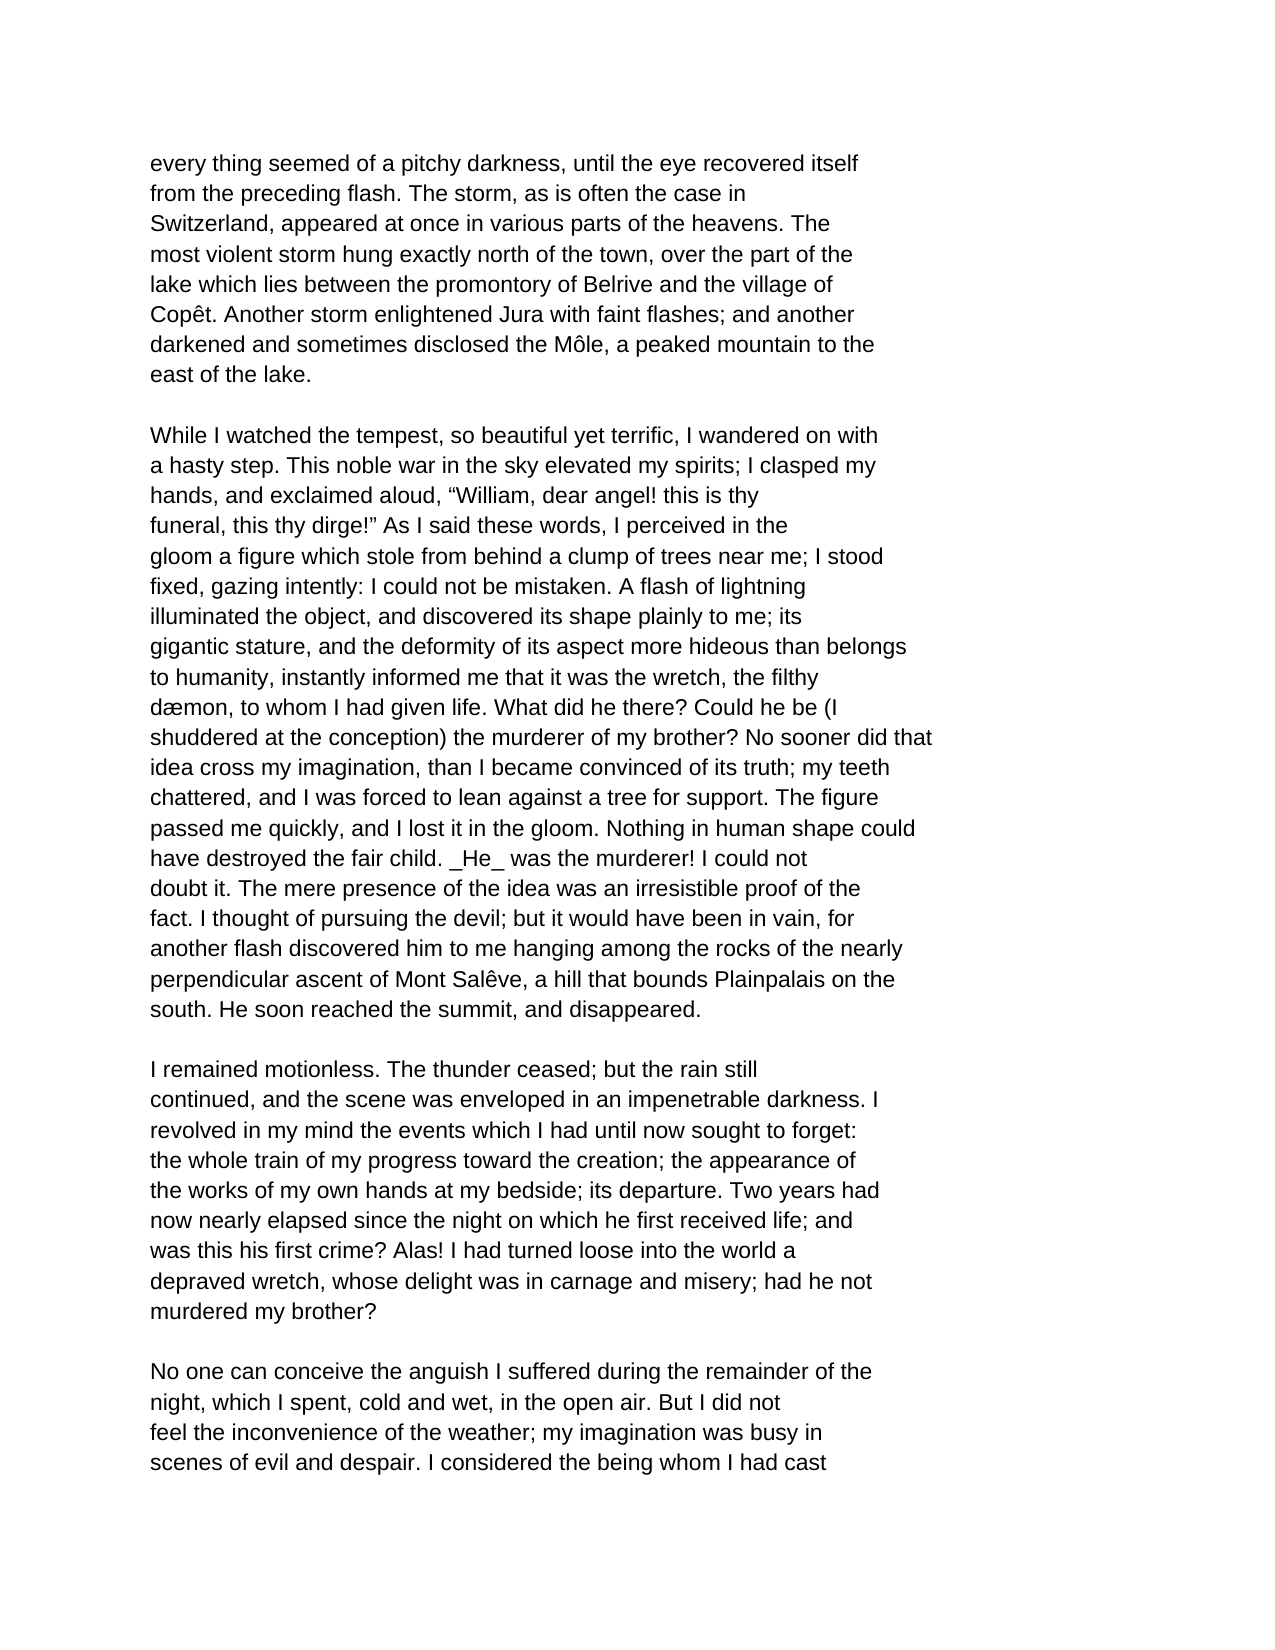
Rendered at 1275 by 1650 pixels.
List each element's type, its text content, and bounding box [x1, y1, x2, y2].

text hands, and exclaimed aloud, “William, dear angel! this is thy [150, 482, 1125, 509]
text lake which lies between the promontory of Belrive and the village of [150, 271, 1125, 297]
text darkened and sometimes disclosed the Môle, a peaked mountain to the [150, 331, 1125, 358]
text Copêt. Another storm enlightened Jura with faint flashes; and another [150, 301, 1125, 327]
text gloom a figure which stole from behind a clump of trees near me; I stood [150, 543, 1125, 569]
text a hasty step. This noble war in the sky elevated my spirits; I clasped my [150, 452, 1125, 478]
text have destroyed the fair child. _He_ was the murderer! I could not [150, 845, 1125, 871]
text I remained motionless. The thunder ceased; but the rain still [150, 1056, 1125, 1083]
text murdered my brother? [150, 1298, 1125, 1324]
text gigantic stature, and the deformity of its aspect more hideous than belongs [150, 633, 1125, 660]
text revolved in my mind the events which I had until now sought to forget: [150, 1117, 1125, 1143]
text night, which I spent, cold and wet, in the open air. But I did not [150, 1388, 1125, 1415]
text fact. I thought of pursuing the devil; but it would have been in vain, for [150, 905, 1125, 932]
text chattered, and I was forced to lean against a tree for support. The figure [150, 784, 1125, 811]
text the works of my own hands at my bedside; its departure. Two years had [150, 1177, 1125, 1203]
text funeral, this thy dirge!” As I said these words, I perceived in the [150, 512, 1125, 539]
text from the preceding flash. The storm, as is often the case in [150, 180, 1125, 207]
text now nearly elapsed since the night on which he first received life; and [150, 1207, 1125, 1234]
text the whole train of my progress toward the creation; the appearance of [150, 1147, 1125, 1173]
text No one can conceive the anguish I suffered during the remainder of the [150, 1358, 1125, 1385]
text east of the lake. [150, 361, 1125, 388]
text idea cross my imagination, than I became convinced of its truth; my teeth [150, 754, 1125, 781]
text was this his first crime? Alas! I had turned loose into the world a [150, 1237, 1125, 1264]
text depraved wretch, whose delight was in carnage and misery; had he not [150, 1268, 1125, 1294]
text to humanity, instantly informed me that it was the wretch, the filthy [150, 663, 1125, 690]
text shuddered at the conception) the murderer of my brother? No sooner did that [150, 724, 1125, 750]
text doubt it. The mere presence of the idea was an irresistible proof of the [150, 875, 1125, 901]
text scenes of evil and despair. I considered the being whom I had cast [150, 1449, 1125, 1475]
text feel the inconvenience of the weather; my imagination was busy in [150, 1419, 1125, 1445]
text illuminated the object, and discovered its shape plainly to me; its [150, 603, 1125, 629]
text dæmon, to whom I had given life. What did he there? Could he be (I [150, 694, 1125, 720]
text continued, and the scene was enveloped in an impenetrable darkness. I [150, 1086, 1125, 1113]
text While I watched the tempest, so beautiful yet terrific, I wandered on with [150, 422, 1125, 448]
text Switzerland, appeared at once in various parts of the heavens. The [150, 210, 1125, 237]
text south. He soon reached the summit, and disappeared. [150, 996, 1125, 1022]
text passed me quickly, and I lost it in the gloom. Nothing in human shape could [150, 814, 1125, 841]
text fixed, gazing intently: I could not be mistaken. A flash of lightning [150, 573, 1125, 599]
text another flash discovered him to me hanging among the rocks of the nearly [150, 935, 1125, 962]
text most violent storm hung exactly north of the town, over the part of the [150, 241, 1125, 267]
text every thing seemed of a pitchy darkness, until the eye recovered itself [150, 150, 1125, 176]
text perpendicular ascent of Mont Salêve, a hill that bounds Plainpalais on the [150, 966, 1125, 992]
